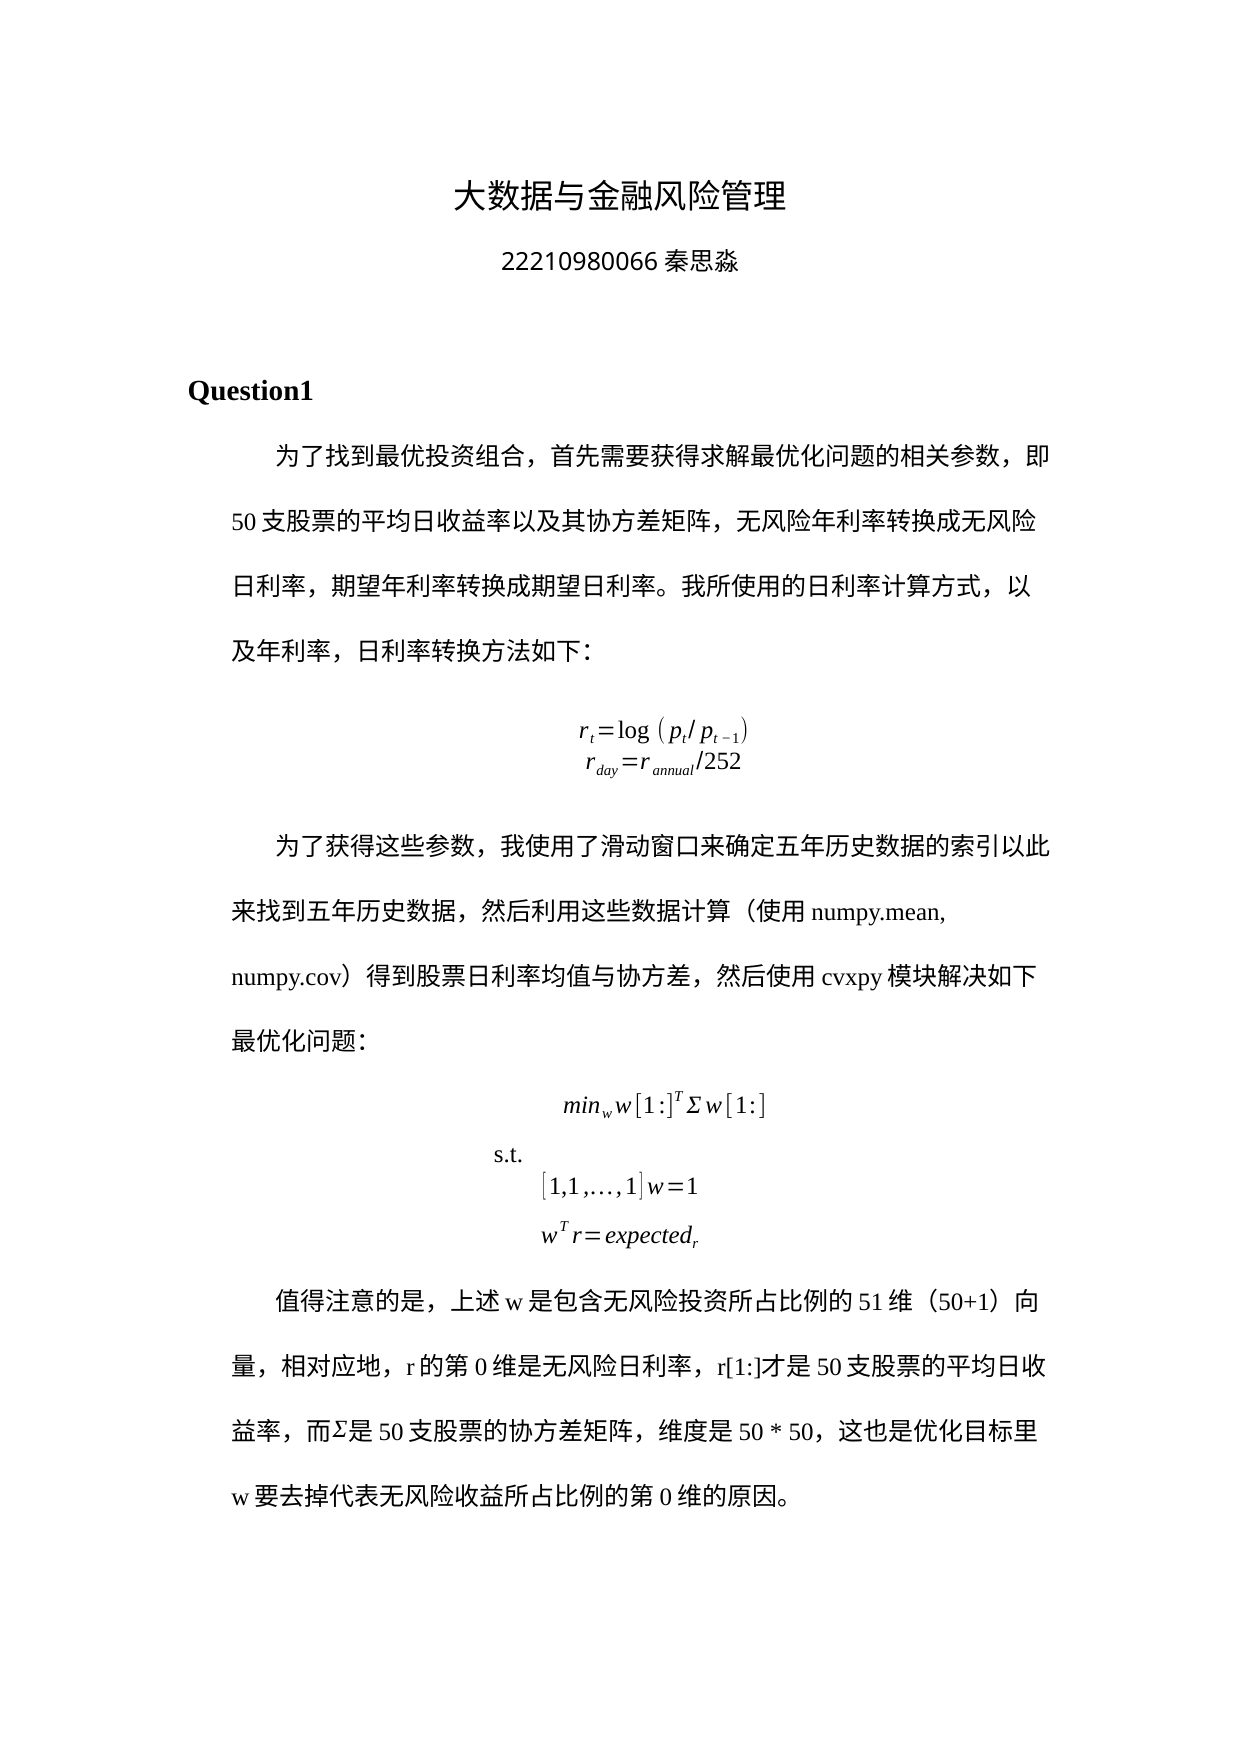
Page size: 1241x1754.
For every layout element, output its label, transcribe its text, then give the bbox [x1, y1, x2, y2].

text 为了获得这些参数，我使用了滑动窗口来确定五年历史数据的索引以此来找到五年历史数据，然后利用这些数据计算（使用numpy.mean, numpy.cov）得到股票日利率均值与协方差，然后使用cvxpy模块解决如下最优化问题： [231, 812, 1053, 1072]
text Question1 [187, 357, 1053, 422]
text 22210980066 秦思淼 [187, 227, 1053, 292]
text 为了找到最优投资组合，首先需要获得求解最优化问题的相关参数，即50支股票的平均日收益率以及其协方差矩阵，无风险年利率转换成无风险日利率，期望年利率转换成期望日利率。我所使用的日利率计算方式，以及年利率，日利率转换方法如下： [231, 422, 1053, 682]
text 值得注意的是，上述w是包含无风险投资所占比例的51维（50+1）向量，相对应地，r的第0维是无风险日利率，r[1:]才是50支股票的平均日收益率，而是50支股票的协方差矩阵，维度是50 * 50，这也是优化目标里w要去掉代表无风险收益所占比例的第0维的原因。 [231, 1267, 1053, 1527]
text 大数据与金融风险管理 [187, 162, 1053, 227]
text s.t. [231, 1137, 1053, 1169]
